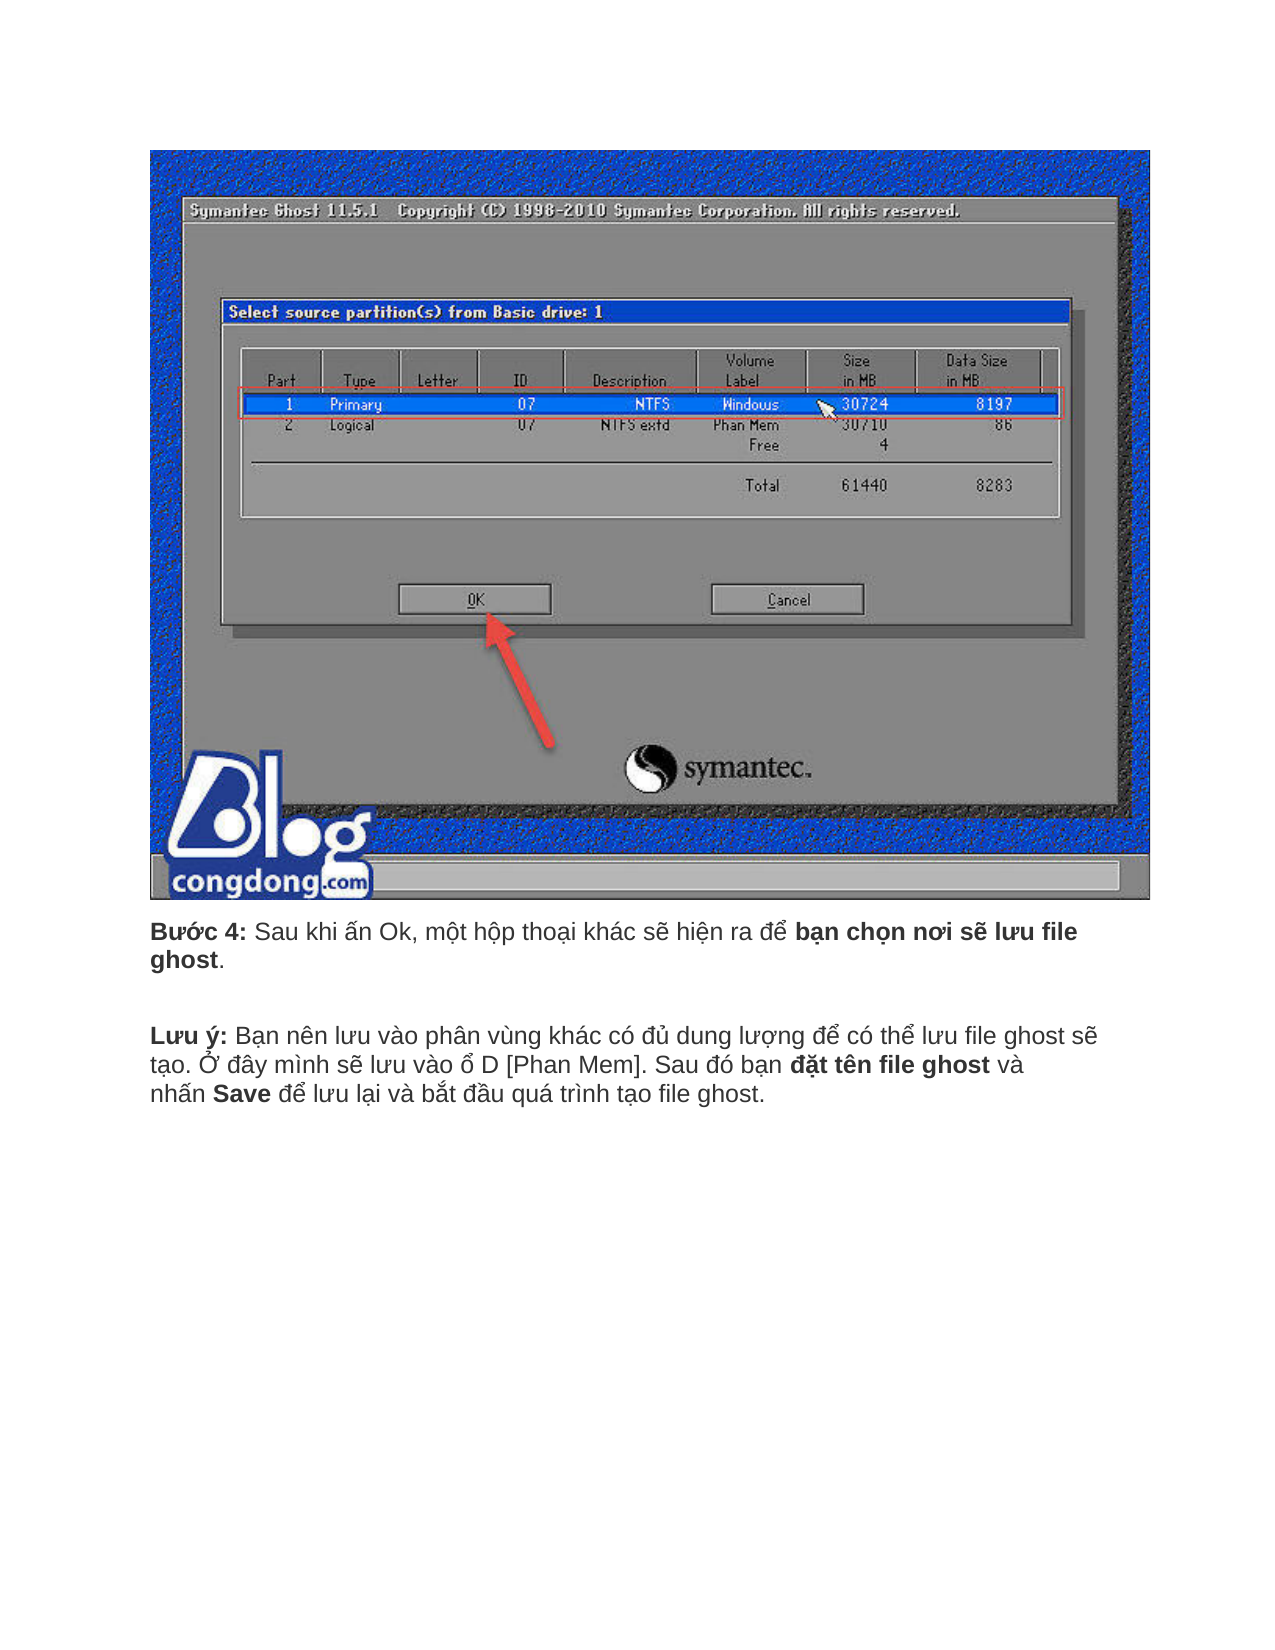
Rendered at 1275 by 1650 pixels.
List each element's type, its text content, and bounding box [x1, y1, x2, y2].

text Lưu ý: Bạn nên lưu vào phân vùng khác có đủ dung lượng để có thể lưu file ghost sẽ tạo. Ở đây mình sẽ lưu vào ổ D [Phan Mem]. Sau đó bạn đặt tên file ghost và nhấn Save để lưu lại và bắt đầu quá trình tạo file ghost. [150, 1021, 1125, 1107]
picture [150, 150, 1150, 900]
text Bước 4: Sau khi ấn Ok, một hộp thoại khác sẽ hiện ra để bạn chọn nơi sẽ lưu file ghost. [150, 917, 1125, 974]
